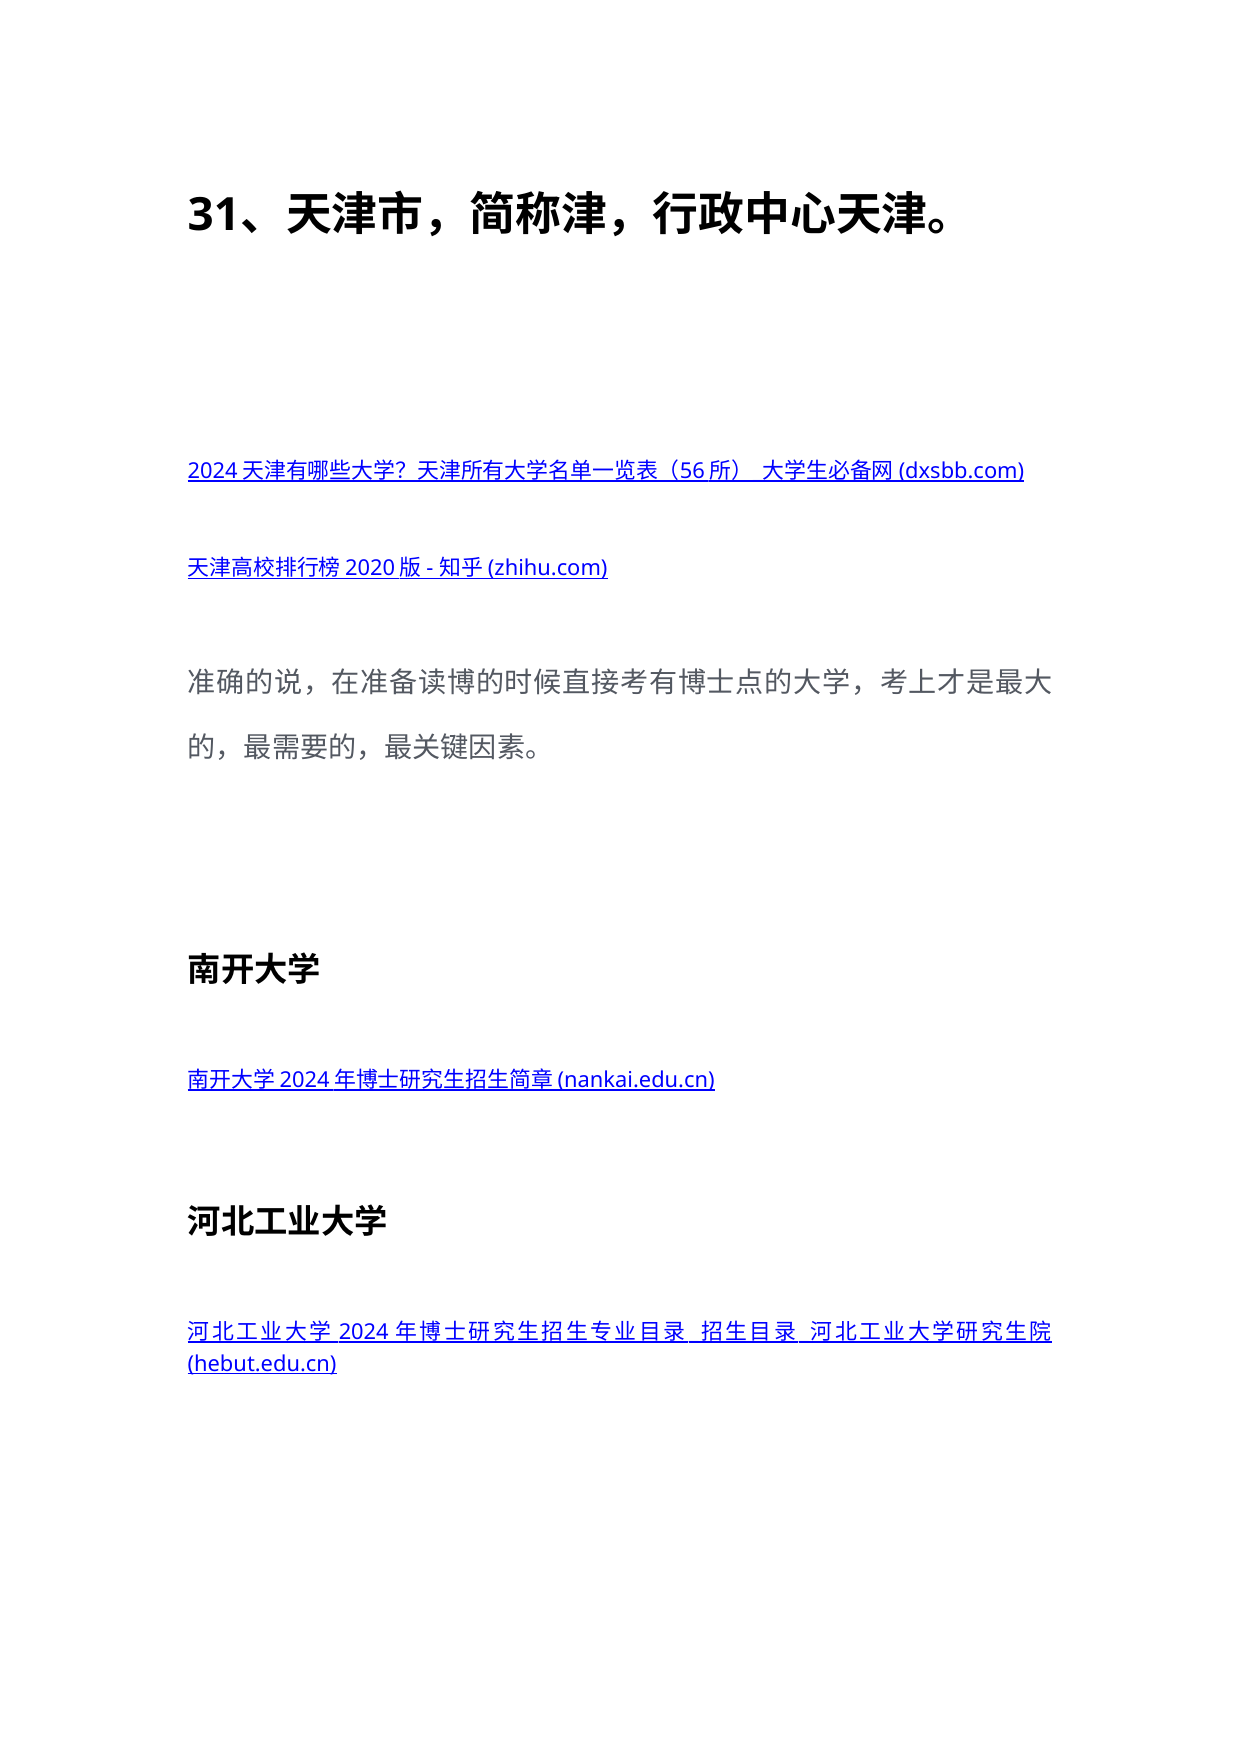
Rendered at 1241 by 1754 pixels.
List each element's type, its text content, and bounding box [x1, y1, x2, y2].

text 准确的说，在准备读博的时候直接考有博士点的大学，考上才是最大的，最需要的，最关键因素。 [187, 648, 1053, 778]
subtitle 南开大学 [187, 935, 1053, 1000]
text 天津高校排行榜2020版 - 知乎 (zhihu.com) [187, 550, 1053, 583]
text 2024天津有哪些大学？天津所有大学名单一览表（56所）_大学生必备网 (dxsbb.com) [187, 453, 1053, 485]
subtitle 31、天津市，简称津，行政中心天津。 [187, 162, 1053, 259]
subtitle 河北工业大学 [187, 1186, 1053, 1251]
text 河北工业大学2024年博士研究生招生专业目录_招生目录_河北工业大学研究生院 (hebut.edu.cn) [187, 1314, 1053, 1379]
text 南开大学2024年博士研究生招生简章 (nankai.edu.cn) [187, 1062, 1053, 1094]
